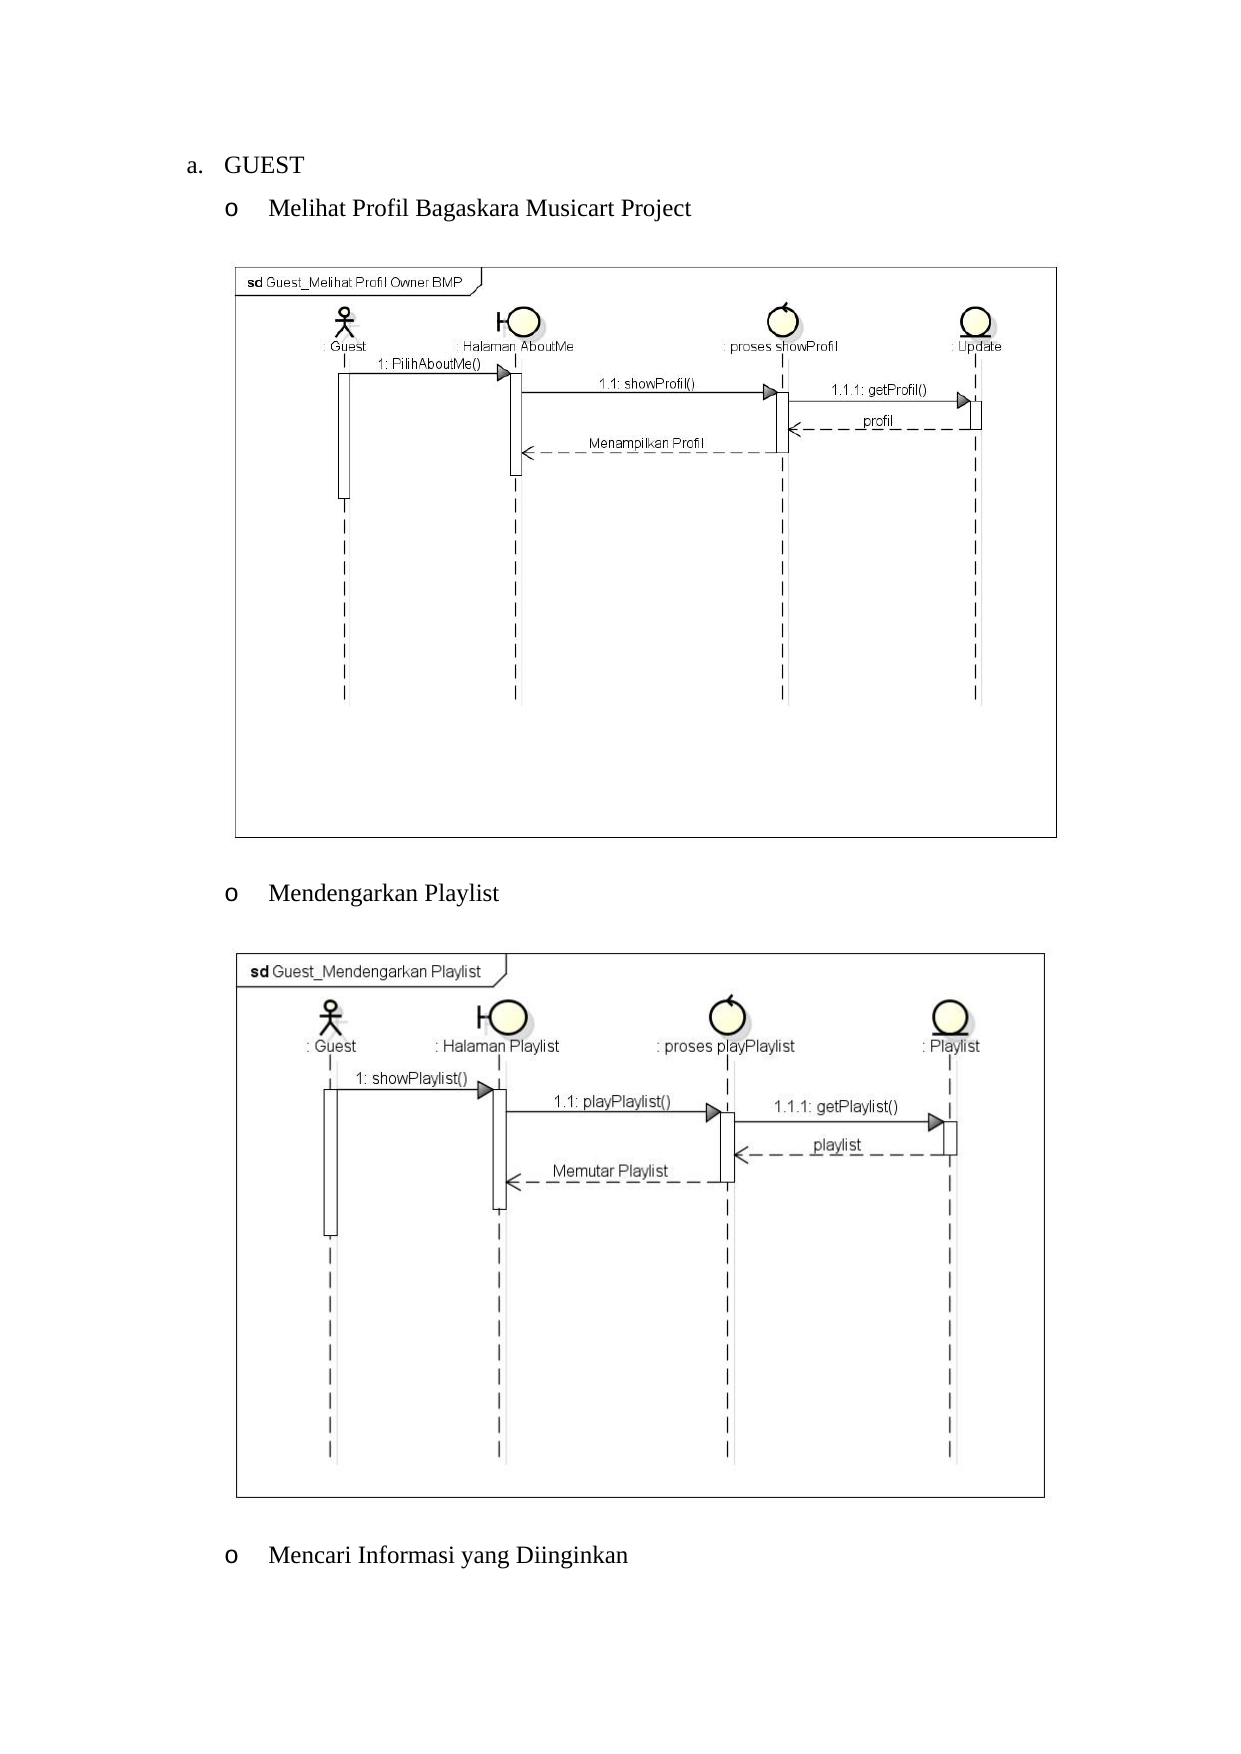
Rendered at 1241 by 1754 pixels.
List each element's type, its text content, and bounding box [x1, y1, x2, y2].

list Melihat Profil Bagaskara Musicart Project [224, 193, 1090, 224]
list GUEST [186, 150, 1090, 179]
list Mendengarkan Playlist [224, 878, 1090, 909]
list Mencari Informasi yang Diinginkan [224, 1540, 1090, 1571]
picture [223, 941, 1057, 1510]
picture [223, 256, 1067, 848]
